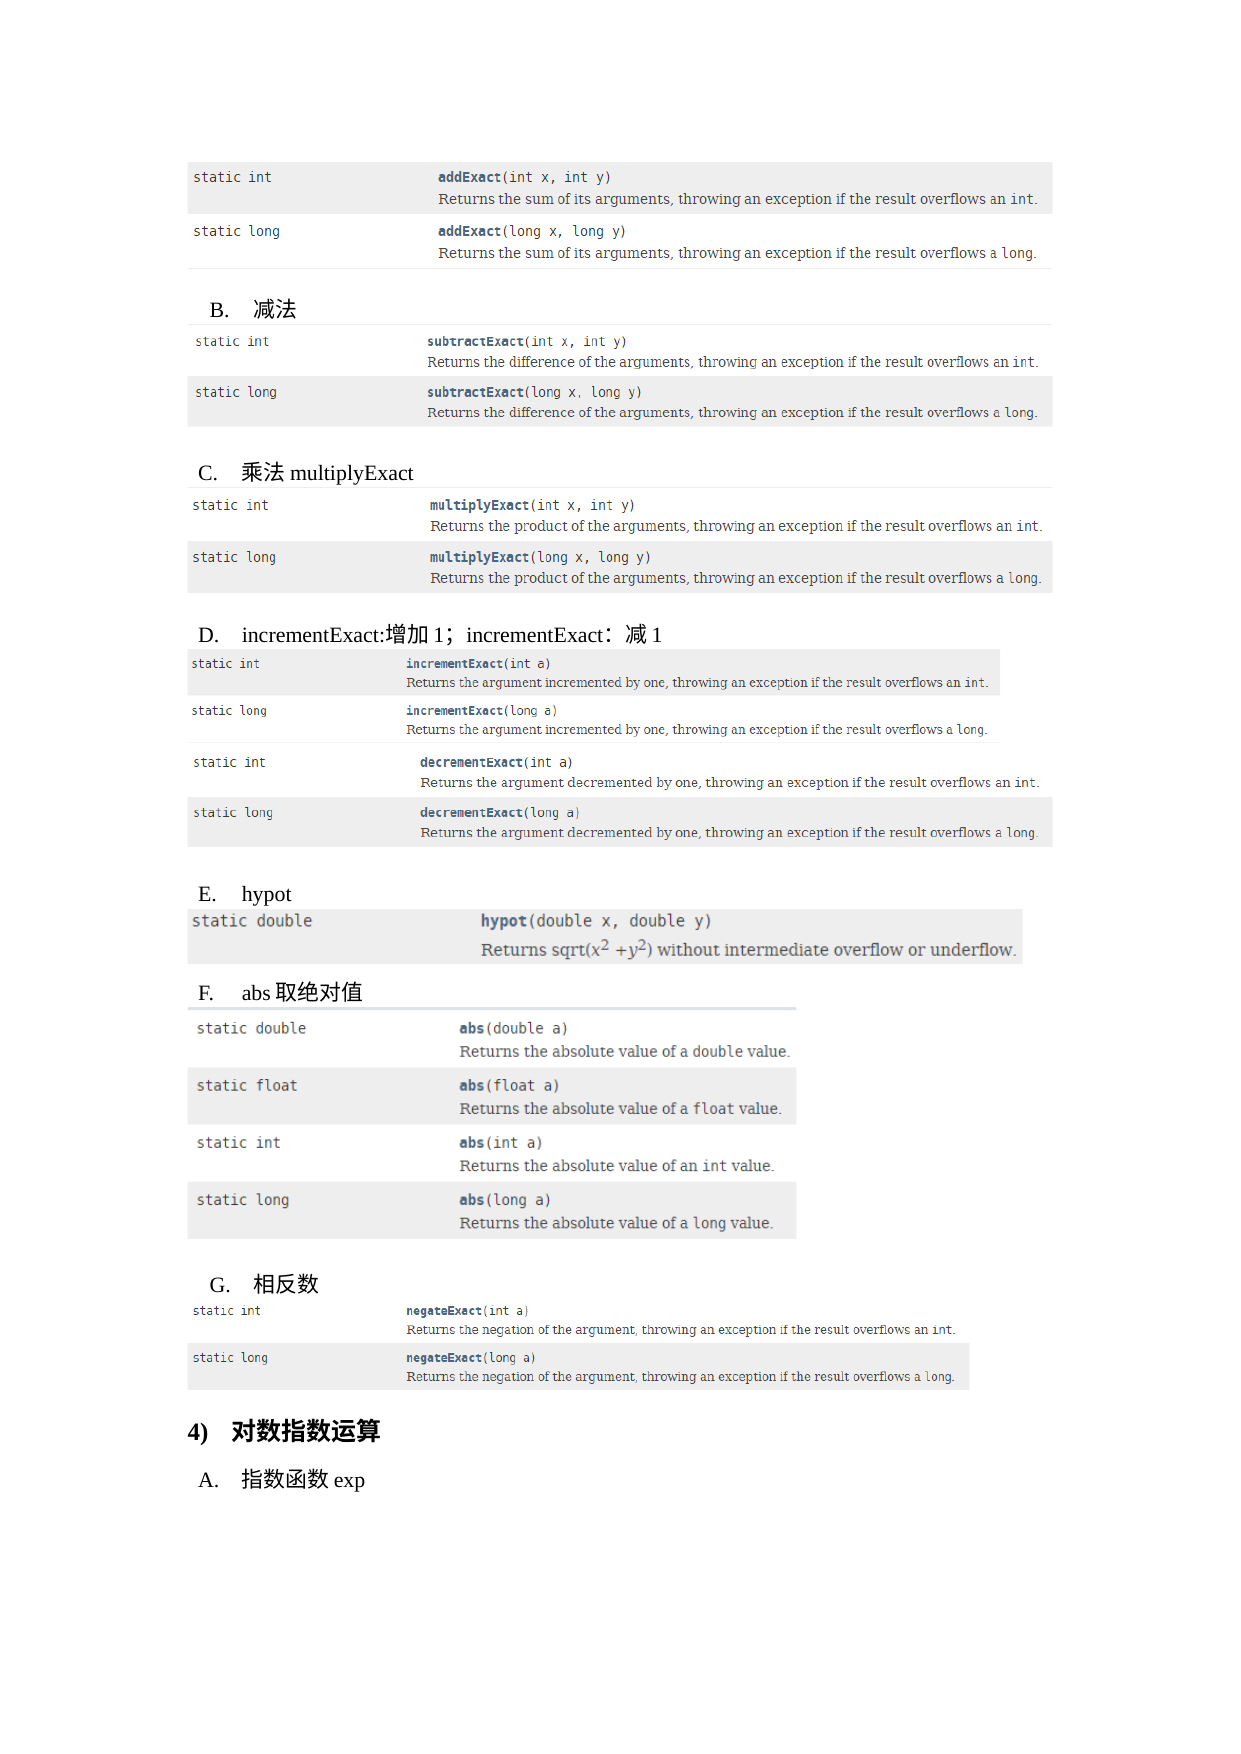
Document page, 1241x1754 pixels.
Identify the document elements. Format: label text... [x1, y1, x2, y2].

picture [187, 747, 1053, 849]
subtitle incrementExact:增加1；incrementExact：减1 [198, 617, 1031, 649]
picture [187, 324, 1053, 427]
subtitle hypot [198, 877, 1031, 909]
subtitle 相反数 [209, 1267, 1031, 1299]
picture [187, 487, 1053, 597]
subtitle 对数指数运算 [187, 1397, 1053, 1462]
picture [187, 909, 1023, 964]
subtitle 指数函数exp [198, 1462, 1031, 1494]
subtitle abs取绝对值 [198, 974, 1031, 1007]
subtitle 乘法multiplyExact [198, 454, 1031, 487]
subtitle 减法 [209, 292, 1031, 324]
picture [187, 162, 1053, 269]
picture [187, 1007, 797, 1240]
picture [187, 1299, 970, 1391]
picture [187, 649, 1001, 743]
